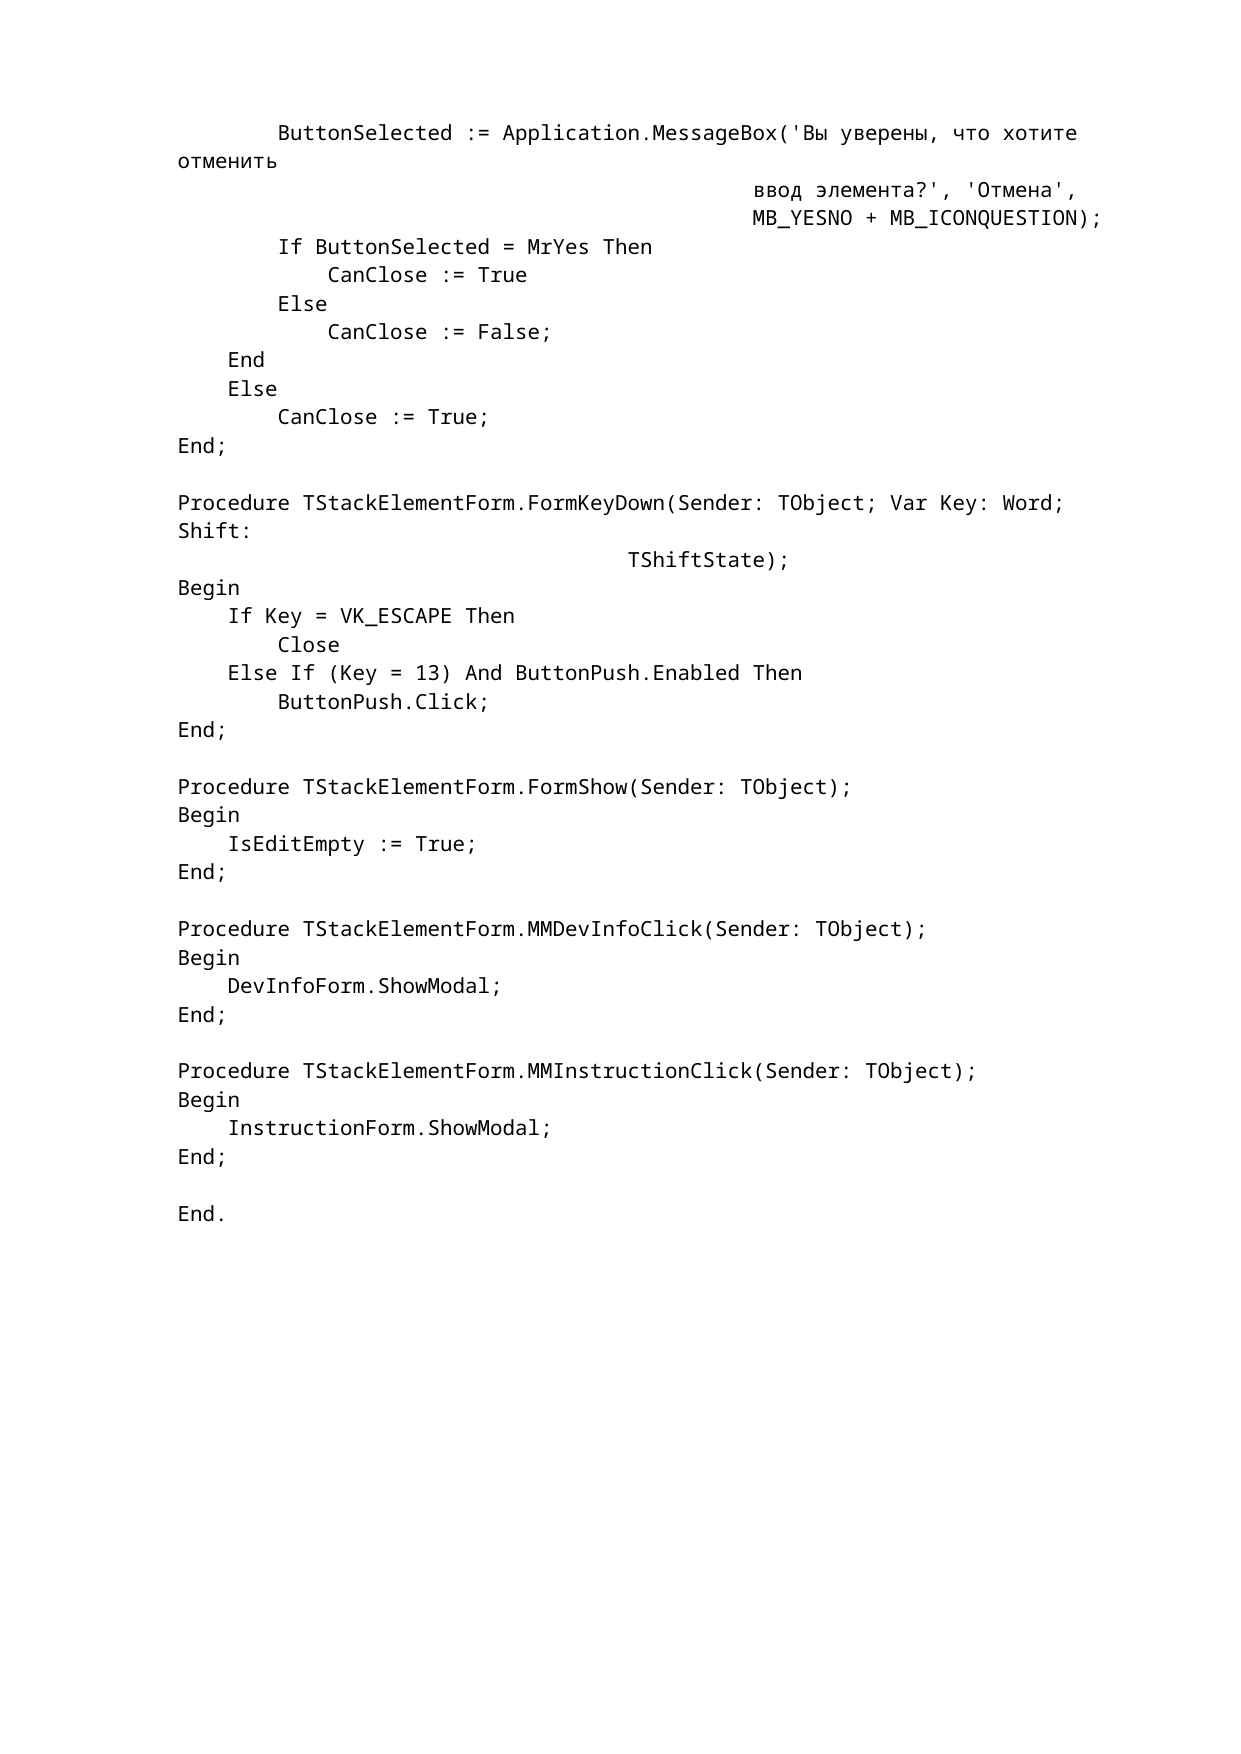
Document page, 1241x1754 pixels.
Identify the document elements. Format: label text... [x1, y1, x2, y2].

text End; [177, 715, 1152, 744]
text Else [177, 374, 1152, 402]
text End [177, 346, 1152, 374]
text End; [177, 1142, 1152, 1170]
text CanClose := True; [177, 402, 1152, 431]
text Else [177, 289, 1152, 317]
text Procedure TStackElementForm.FormShow(Sender: TObject); [177, 772, 1152, 801]
text Else If (Key = 13) And ButtonPush.Enabled Then [177, 658, 1152, 687]
text TShiftState); [552, 545, 1152, 573]
text Begin [177, 943, 1152, 971]
text DevInfoForm.ShowModal; [177, 971, 1152, 1000]
text IsEditEmpty := True; [177, 829, 1152, 857]
text End; [177, 857, 1152, 886]
text Begin [177, 801, 1152, 829]
text Procedure TStackElementForm.FormKeyDown(Sender: TObject; Var Key: Word; Shift: [177, 488, 1152, 545]
text Begin [177, 1085, 1152, 1113]
text Procedure TStackElementForm.MMDevInfoClick(Sender: TObject); [177, 914, 1152, 943]
text Begin [177, 573, 1152, 602]
text If ButtonSelected = MrYes Then [177, 232, 1152, 260]
text Procedure TStackElementForm.MMInstructionClick(Sender: TObject); [177, 1057, 1152, 1085]
text If Key = VK_ESCAPE Then [177, 602, 1152, 630]
text CanClose := False; [177, 317, 1152, 346]
text ButtonSelected := Application.MessageBox('Вы уверены, что хотите отменить [177, 118, 1152, 175]
text End; [177, 1000, 1152, 1028]
text ButtonPush.Click; [177, 687, 1152, 715]
text ввод элемента?', 'Отмена', [702, 175, 1152, 203]
text InstructionForm.ShowModal; [177, 1113, 1152, 1142]
text Close [177, 630, 1152, 658]
text End. [177, 1199, 1152, 1227]
text MB_YESNO + MB_ICONQUESTION); [177, 203, 1152, 232]
text CanClose := True [177, 260, 1152, 289]
text End; [177, 431, 1152, 459]
